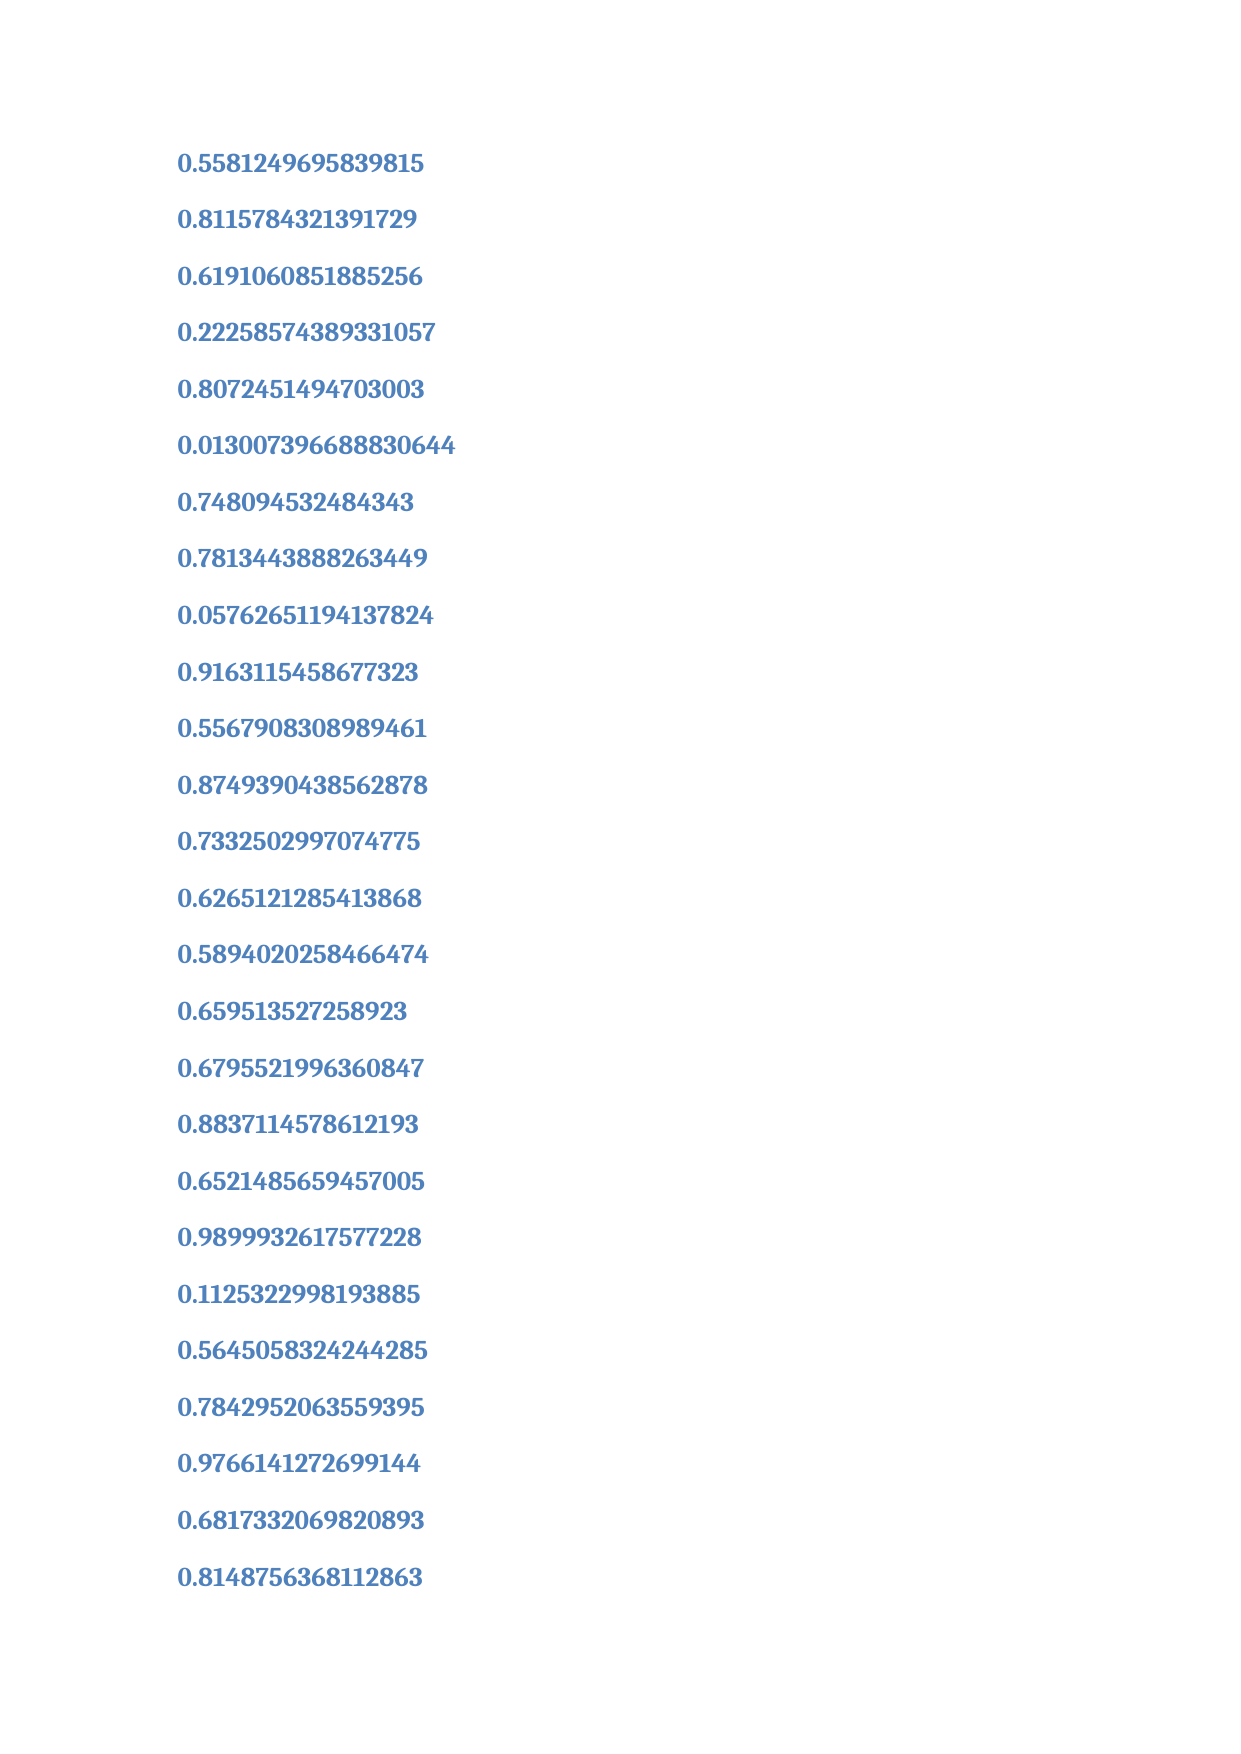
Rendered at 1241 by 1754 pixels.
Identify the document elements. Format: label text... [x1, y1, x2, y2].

text 0.05762651194137824 [177, 600, 1063, 631]
text 0.22258574389331057 [177, 317, 1063, 348]
text 0.659513527258923 [177, 996, 1063, 1027]
text 0.7842952063559395 [177, 1392, 1063, 1423]
text 0.6265121285413868 [177, 883, 1063, 914]
text 0.6191060851885256 [177, 261, 1063, 292]
text 0.6521485659457005 [177, 1166, 1063, 1197]
text 0.9899932617577228 [177, 1222, 1063, 1253]
text 0.6817332069820893 [177, 1505, 1063, 1536]
text 0.6795521996360847 [177, 1053, 1063, 1084]
text 0.9766141272699144 [177, 1448, 1063, 1480]
text 0.013007396688830644 [177, 430, 1063, 462]
text 0.7332502997074775 [177, 826, 1063, 857]
text 0.8837114578612193 [177, 1109, 1063, 1140]
text 0.8072451494703003 [177, 374, 1063, 405]
text 0.1125322998193885 [177, 1279, 1063, 1310]
text 0.7813443888263449 [177, 543, 1063, 575]
text 0.8148756368112863 [177, 1562, 1063, 1593]
text 0.8115784321391729 [177, 204, 1063, 235]
text 0.9163115458677323 [177, 657, 1063, 688]
text 0.5567908308989461 [177, 713, 1063, 744]
text 0.748094532484343 [177, 487, 1063, 518]
text 0.8749390438562878 [177, 770, 1063, 801]
text 0.5581249695839815 [177, 148, 1063, 179]
text 0.5894020258466474 [177, 939, 1063, 971]
text 0.5645058324244285 [177, 1335, 1063, 1367]
